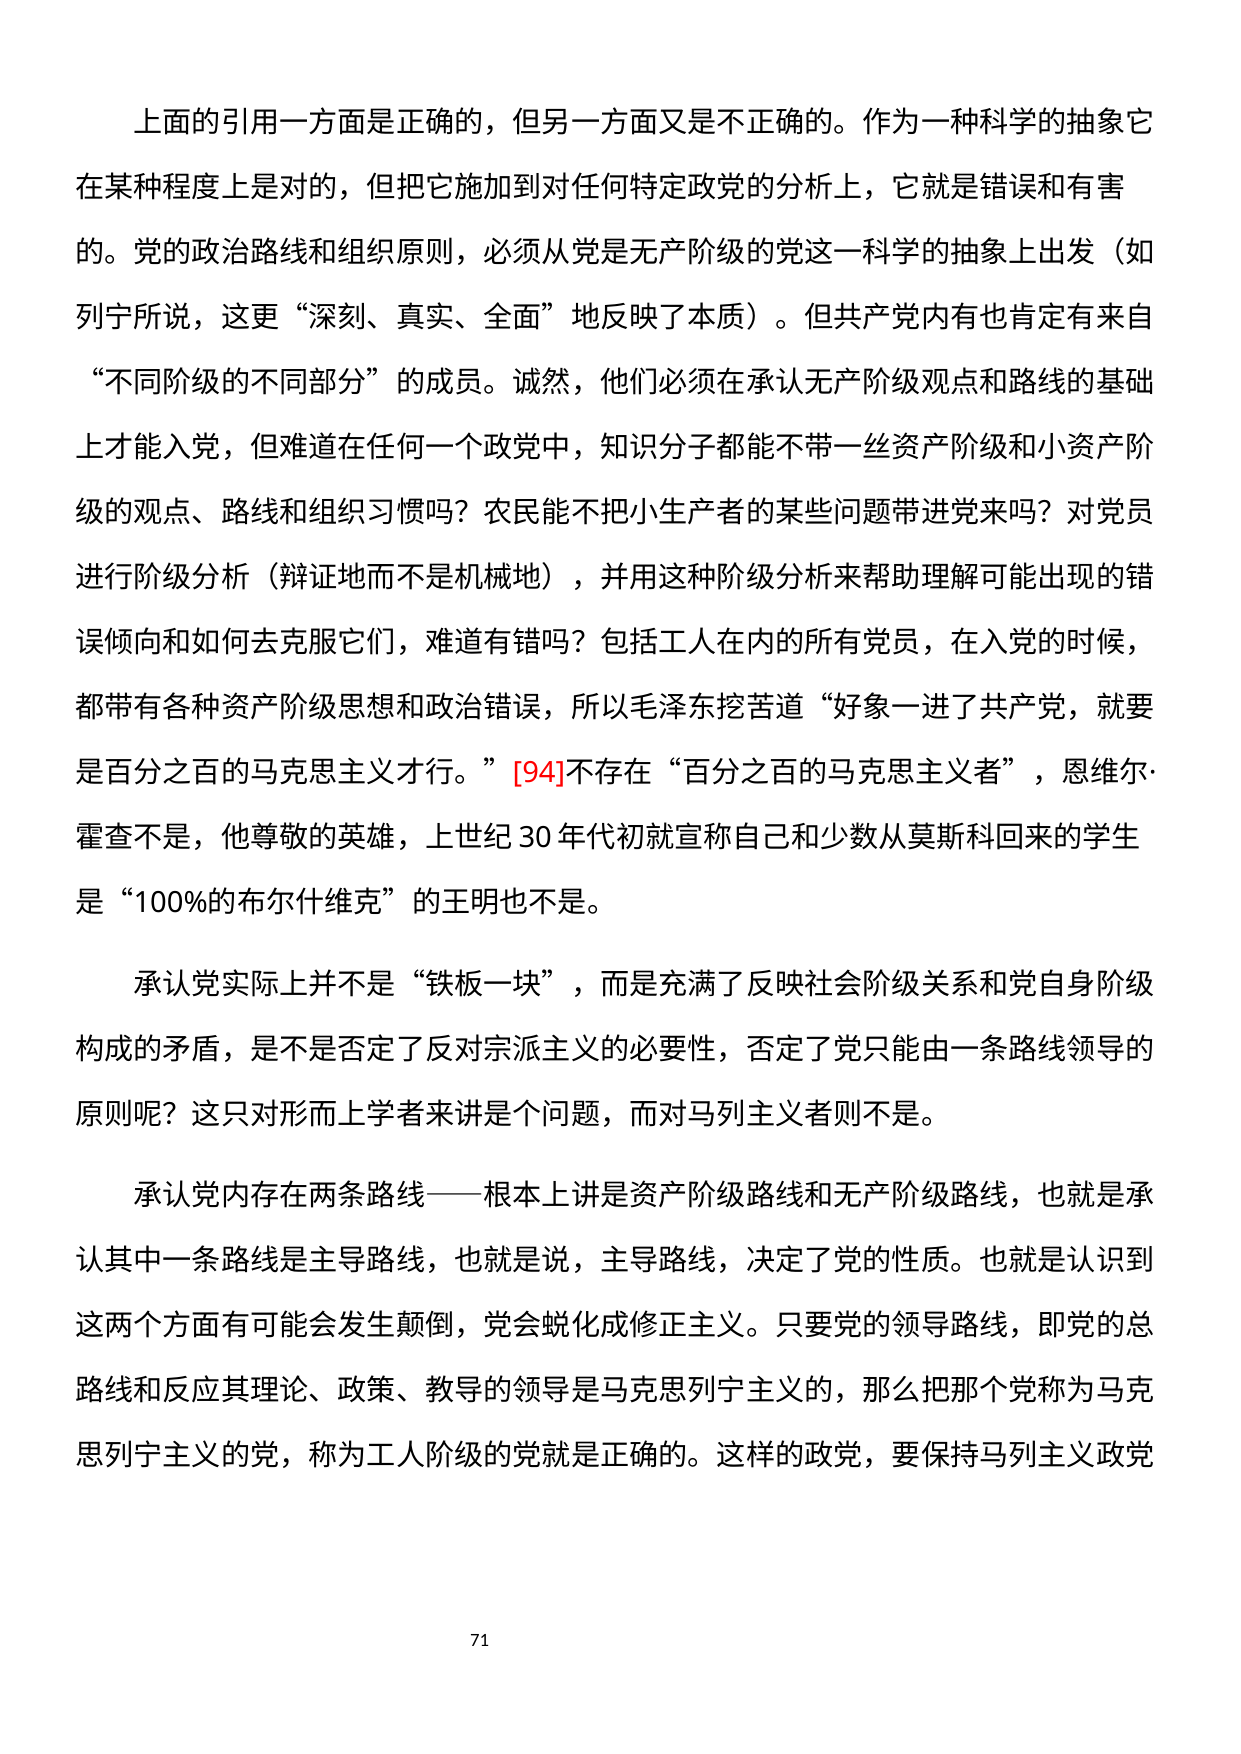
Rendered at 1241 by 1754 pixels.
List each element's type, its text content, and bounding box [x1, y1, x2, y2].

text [75, 1160, 1165, 1485]
text 上面的引用一方面是正确的，但另一方面又是不正确的。作为一种科学的抽象它在某种程度上是对的，但把它施加到对任何特定政党的分析上，它就是错误和有害的。党的政治路线和组织原则，必须从党是无产阶级的党这一科学的抽象上出发（如列宁所说，这更“深刻、真实、全面”地反映了本质）。但共产党内有也肯定有来自“不同阶级的不同部分”的成员。诚然，他们必须在承认无产阶级观点和路线的基础上才能入党，但难道在任何一个政党中，知识分子都能不带一丝资产阶级和小资产阶级的观点、路线和组织习惯吗？农民能不把小生产者的某些问题带进党来吗？对党员进行阶级分析（辩证地而不是机械地），并用这种阶级分析来帮助理解可能出现的错误倾向和如何去克服它们，难道有错吗？包括工人在内的所有党员，在入党的时候，都带有各种资产阶级思想和政治错误，所以毛泽东挖苦道“好象一进了共产党，就要是百分之百的马克思主义才行。”[94]不存在“百分之百的马克思主义者”，恩维尔·霍查不是，他尊敬的英雄，上世纪30年代初就宣称自己和少数从莫斯科回来的学生是“100%的布尔什维克”的王明也不是。 [75, 88, 1165, 933]
text 承认党实际上并不是“铁板一块”，而是充满了反映社会阶级关系和党自身阶级构成的矛盾，是不是否定了反对宗派主义的必要性，否定了党只能由一条路线领导的原则呢？这只对形而上学者来讲是个问题，而对马列主义者则不是。 [75, 949, 1165, 1144]
